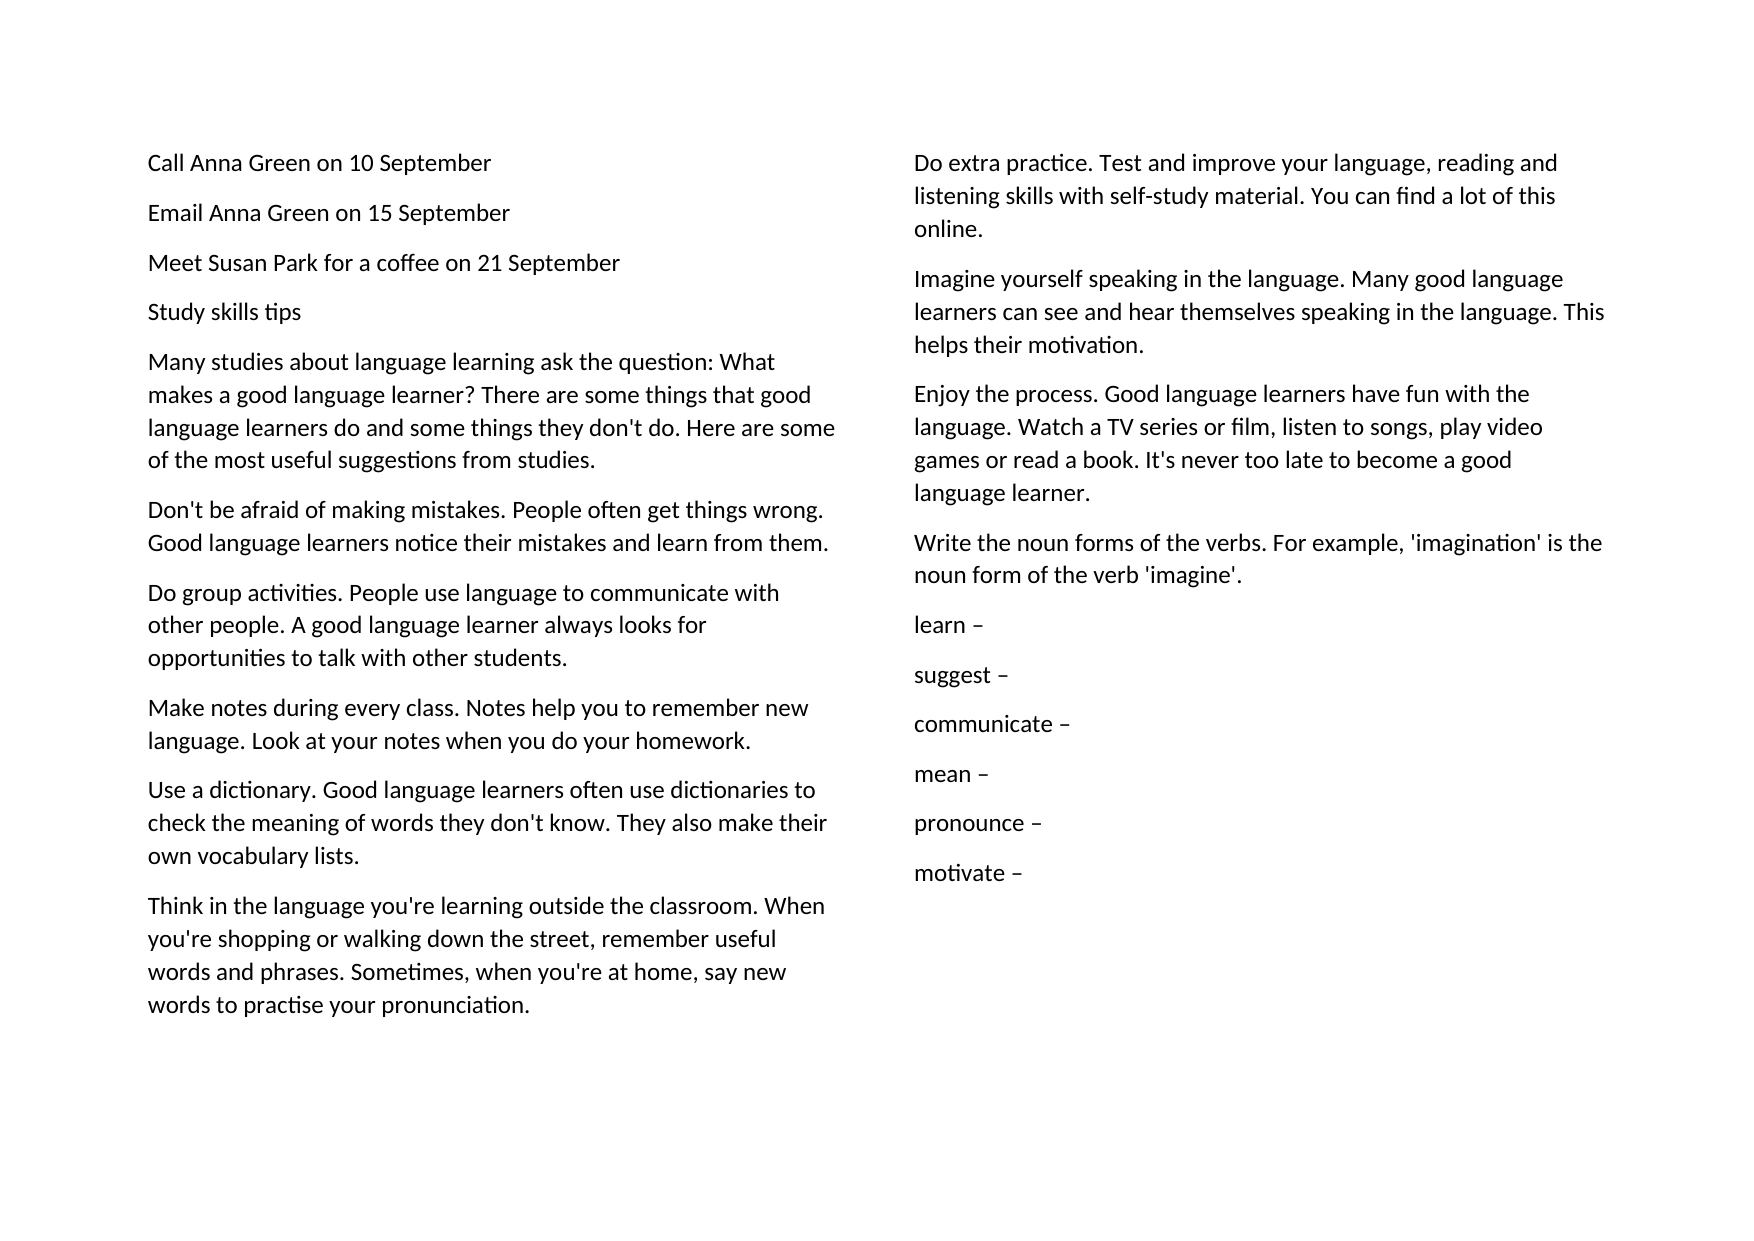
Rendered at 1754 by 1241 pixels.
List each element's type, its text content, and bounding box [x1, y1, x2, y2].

text Many studies about language learning ask the question: What makes a good language learner? There are some things that good language learners do and some things they don't do. Here are some of the most useful suggestions from studies. [148, 346, 840, 475]
text suggest – [914, 659, 1606, 689]
text Make notes during every class. Notes help you to remember new language. Look at your notes when you do your homework. [148, 692, 840, 756]
text mean – [914, 758, 1606, 788]
text pronounce – [914, 808, 1606, 838]
text communicate – [914, 708, 1606, 739]
text motivate – [914, 857, 1606, 888]
text Don't be afraid of making mistakes. People often get things wrong. Good language learners notice their mistakes and learn from them. [148, 494, 840, 558]
text Write the noun forms of the verbs. For example, 'imagination' is the noun form of the verb 'imagine'. [914, 527, 1606, 590]
text Do group activities. People use language to communicate with other people. A good language learner always looks for opportunities to talk with other students. [148, 577, 840, 673]
text Meet Susan Park for a coffee on 21 September [148, 247, 840, 277]
text Use a dictionary. Good language learners often use dictionaries to check the meaning of words they don't know. They also make their own vocabulary lists. [148, 775, 840, 871]
text Call Anna Green on 10 September [148, 148, 840, 178]
text learn – [914, 609, 1606, 640]
text Email Anna Green on 15 September [148, 197, 840, 228]
text Study skills tips [148, 296, 840, 327]
text Think in the language you're learning outside the classroom. When you're shopping or walking down the street, remember useful words and phrases. Sometimes, when you're at home, say new words to practise your pronunciation. [148, 890, 840, 1019]
text Do extra practice. Test and improve your language, reading and listening skills with self-study material. You can find a lot of this online. [914, 148, 1606, 244]
text Enjoy the process. Good language learners have fun with the language. Watch a TV series or film, listen to songs, play video games or read a book. It's never too late to become a good language learner.Dół formularzaDół formularza [914, 378, 1606, 508]
text Imagine yourself speaking in the language. Many good language learners can see and hear themselves speaking in the language. This helps their motivation. [914, 263, 1606, 359]
